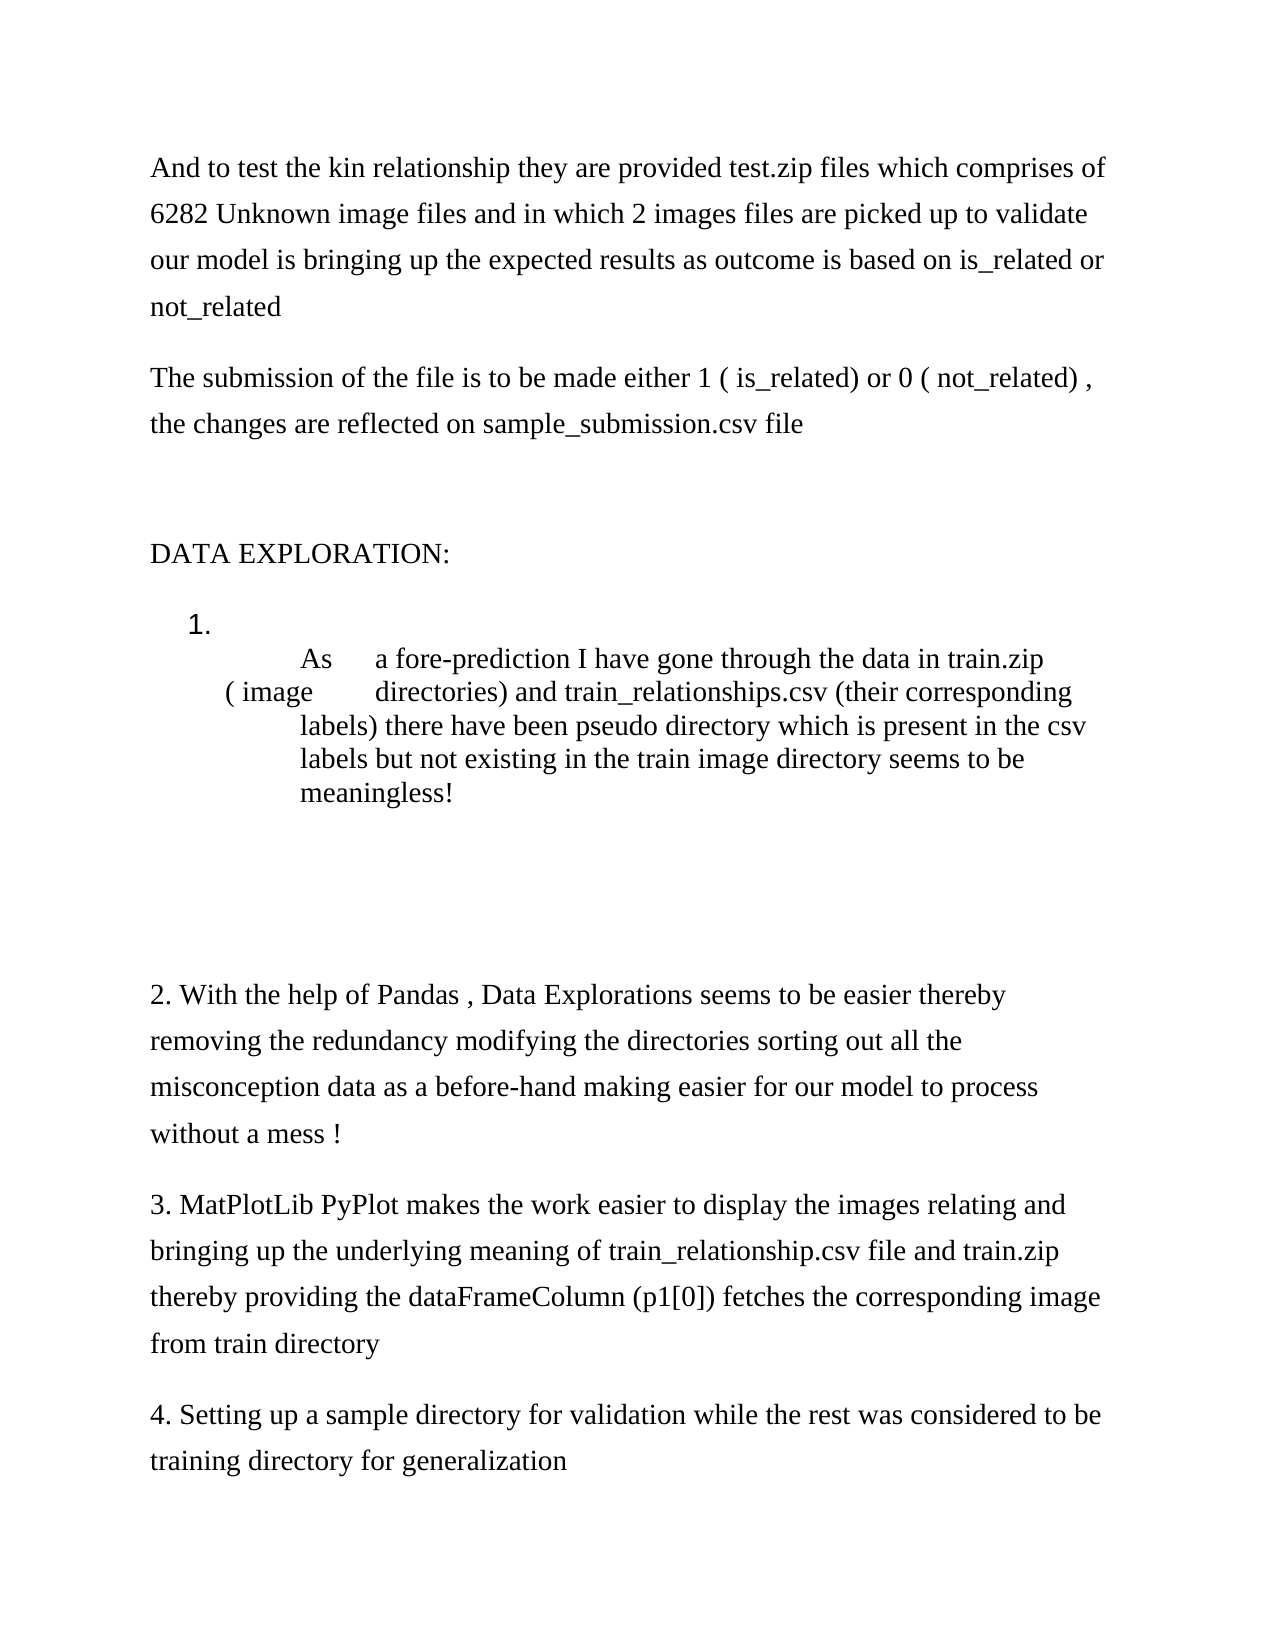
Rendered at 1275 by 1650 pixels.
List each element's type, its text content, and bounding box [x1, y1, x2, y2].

text And to test the kin relationship they are provided test.zip files which comprises of 6282 Unknown image files and in which 2 images files are picked up to validate our model is bringing up the expected results as outcome is based on is_related or not_related [150, 150, 1125, 322]
text 4. Setting up a sample directory for validation while the rest was considered to be training directory for generalization [150, 1397, 1125, 1477]
text DATA EXPLORATION: [150, 536, 1125, 569]
text 3. MatPlotLib PyPlot makes the work easier to display the images relating and bringing up the underlying meaning of train_relationship.csv file and train.zip thereby providing the dataFrameColumn (p1[0]) fetches the corresponding image from train directory [150, 1187, 1125, 1359]
text 2. With the help of Pandas , Data Explorations seems to be easier thereby removing the redundancy modifying the directories sorting out all the misconception data as a before-hand making easier for our model to process without a mess ! [150, 977, 1125, 1149]
list As a fore-prediction I have gone through the data in train.zip ( image directories) and train_relationships.csv (their corresponding labels) there have been pseudo directory which is present in the csv labels but not existing in the train image directory seems to be meaningless! [187, 607, 1125, 835]
text The submission of the file is to be made either 1 ( is_related) or 0 ( not_related) , the changes are reflected on sample_submission.csv file [150, 360, 1125, 440]
